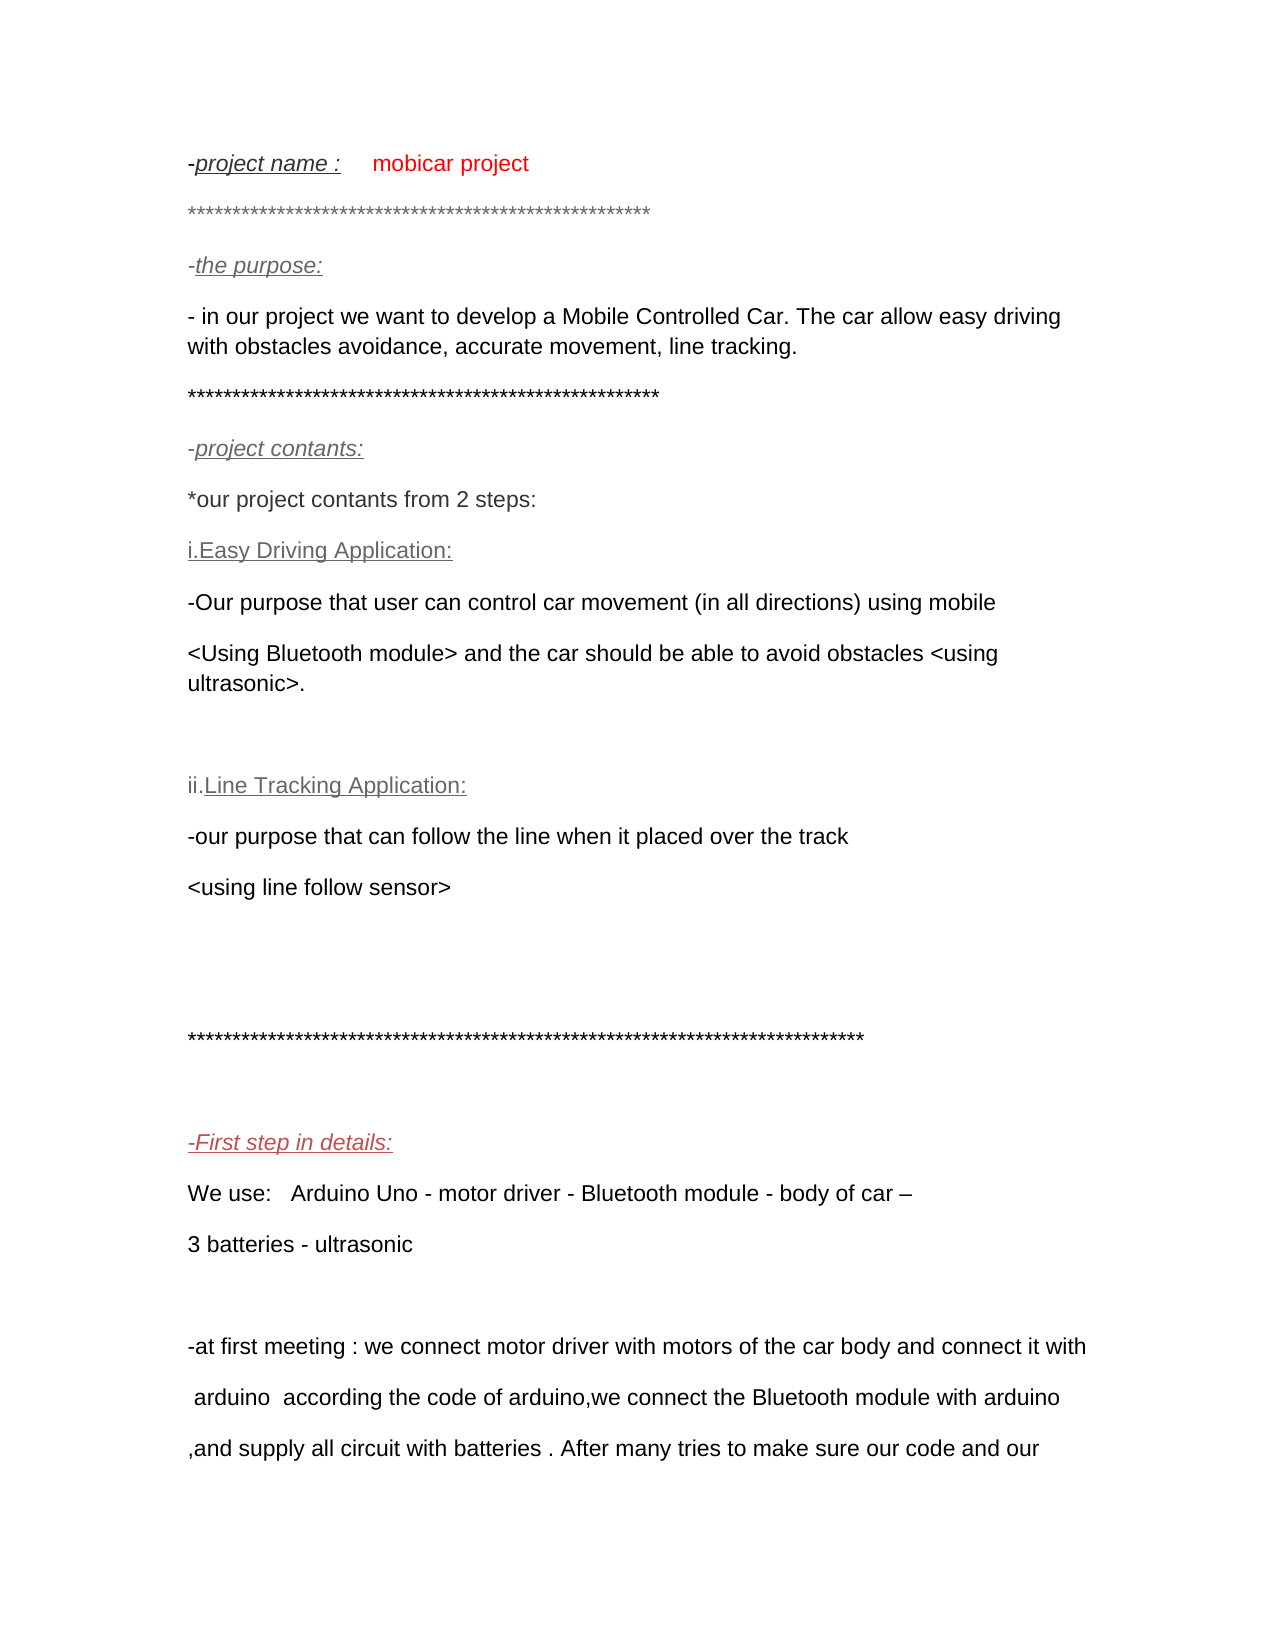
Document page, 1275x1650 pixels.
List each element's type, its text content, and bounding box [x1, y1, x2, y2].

text -our purpose that can follow the line when it placed over the track [187, 823, 1087, 849]
text i.Easy Driving Application: [187, 537, 1087, 564]
text <using line follow sensor> [187, 874, 1087, 900]
text - in our project we want to develop a Mobile Controlled Car. The car allow easy driving with obstacles avoidance, accurate movement, line tracking. [187, 303, 1087, 360]
text ***************************************************** [187, 384, 1087, 411]
text -project name : mobicar project [187, 150, 1087, 176]
text -at first meeting : we connect motor driver with motors of the car body and connect it with [187, 1333, 1087, 1360]
text ,and supply all circuit with batteries . After many tries to make sure our code and our [187, 1435, 1087, 1462]
text -project contants: [187, 435, 1087, 462]
text **************************************************************************** [187, 1027, 1087, 1053]
text 3 batteries - ultrasonic [187, 1231, 1087, 1258]
text -Our purpose that user can control car movement (in all directions) using mobile [187, 588, 1087, 615]
text -the purpose: [187, 252, 1087, 278]
text *our project contants from 2 steps: [187, 486, 1087, 513]
text arduino according the code of arduino,we connect the Bluetooth module with arduino [187, 1384, 1087, 1411]
text <Using Bluetooth module> and the car should be able to avoid obstacles <using ultrasonic>. [187, 639, 1087, 696]
text -First step in details: [187, 1129, 1087, 1156]
text ii.Line Tracking Application: [187, 772, 1087, 798]
text We use: Arduino Uno - motor driver - Bluetooth module - body of car – [187, 1180, 1087, 1207]
text **************************************************** [187, 201, 1087, 227]
